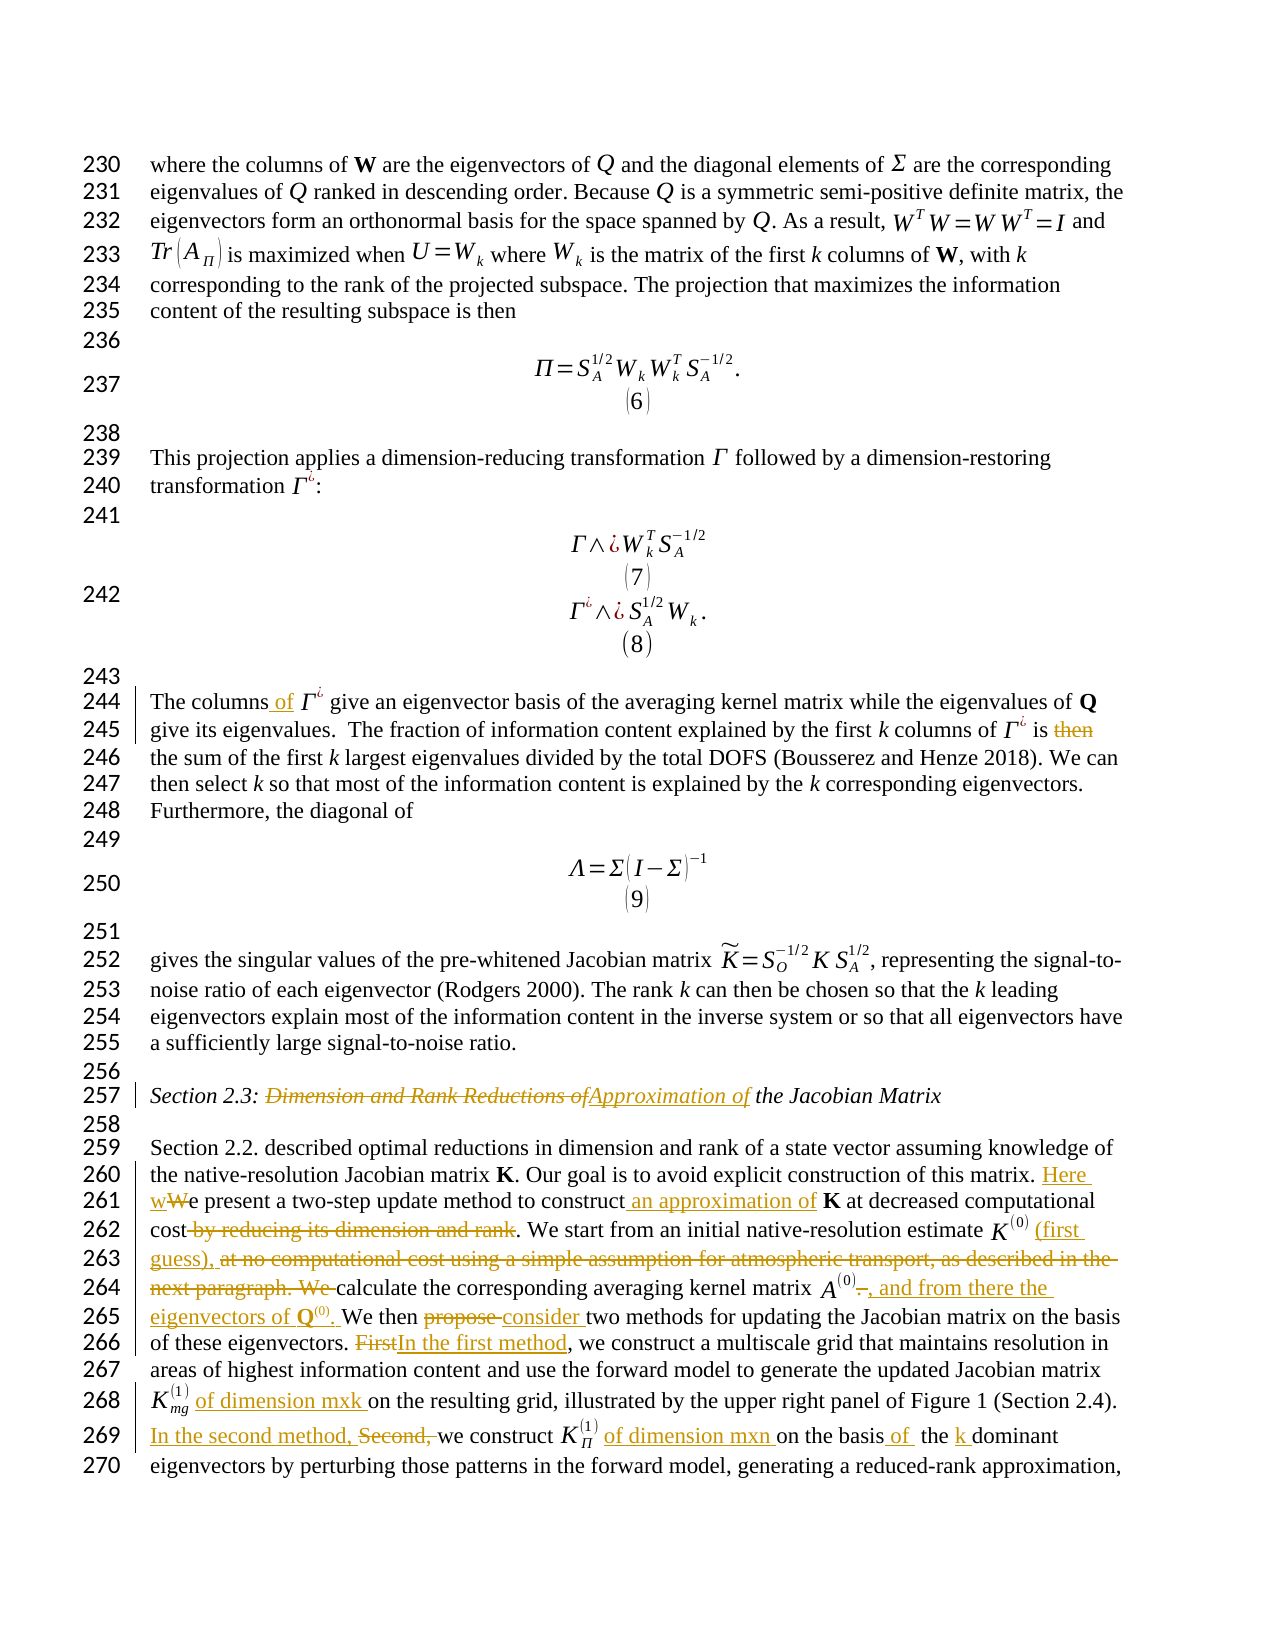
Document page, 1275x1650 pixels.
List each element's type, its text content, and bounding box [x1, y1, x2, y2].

text The columns give an eigenvector basis of the averaging kernel matrix while the eigenvalues of Q give its eigenvalues. The fraction of information content explained by the first k columns of is the sum of the first k largest eigenvalues divided by the total DOFS (Bousserez and Henze 2018). We can then select k so that most of the information content is explained by the k corresponding eigenvectors. Furthermore, the diagonal of [150, 686, 1125, 823]
text where the columns of W are the eigenvectors of and the diagonal elements of are the corresponding eigenvalues of ranked in descending order. Because is a symmetric semi-positive definite matrix, the eigenvectors form an orthonormal basis for the space spanned by . As a result, and is maximized when where is the matrix of the first k columns of W, with k corresponding to the rank of the projected subspace. The projection that maximizes the information content of the resulting subspace is then [150, 150, 1125, 324]
text This projection applies a dimension-reducing transformation followed by a dimension-restoring transformation : [150, 443, 1125, 500]
text gives the singular values of the pre-whitened Jacobian matrix , representing the signal-to-noise ratio of each eigenvector (Rodgers 2000). The rank k can then be chosen so that the k leading eigenvectors explain most of the information content in the inverse system or so that all eigenvectors have a sufficiently large signal-to-noise ratio. [150, 941, 1125, 1055]
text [150, 1134, 1125, 1479]
text Section 2.3: the Jacobian Matrix [150, 1082, 1125, 1108]
